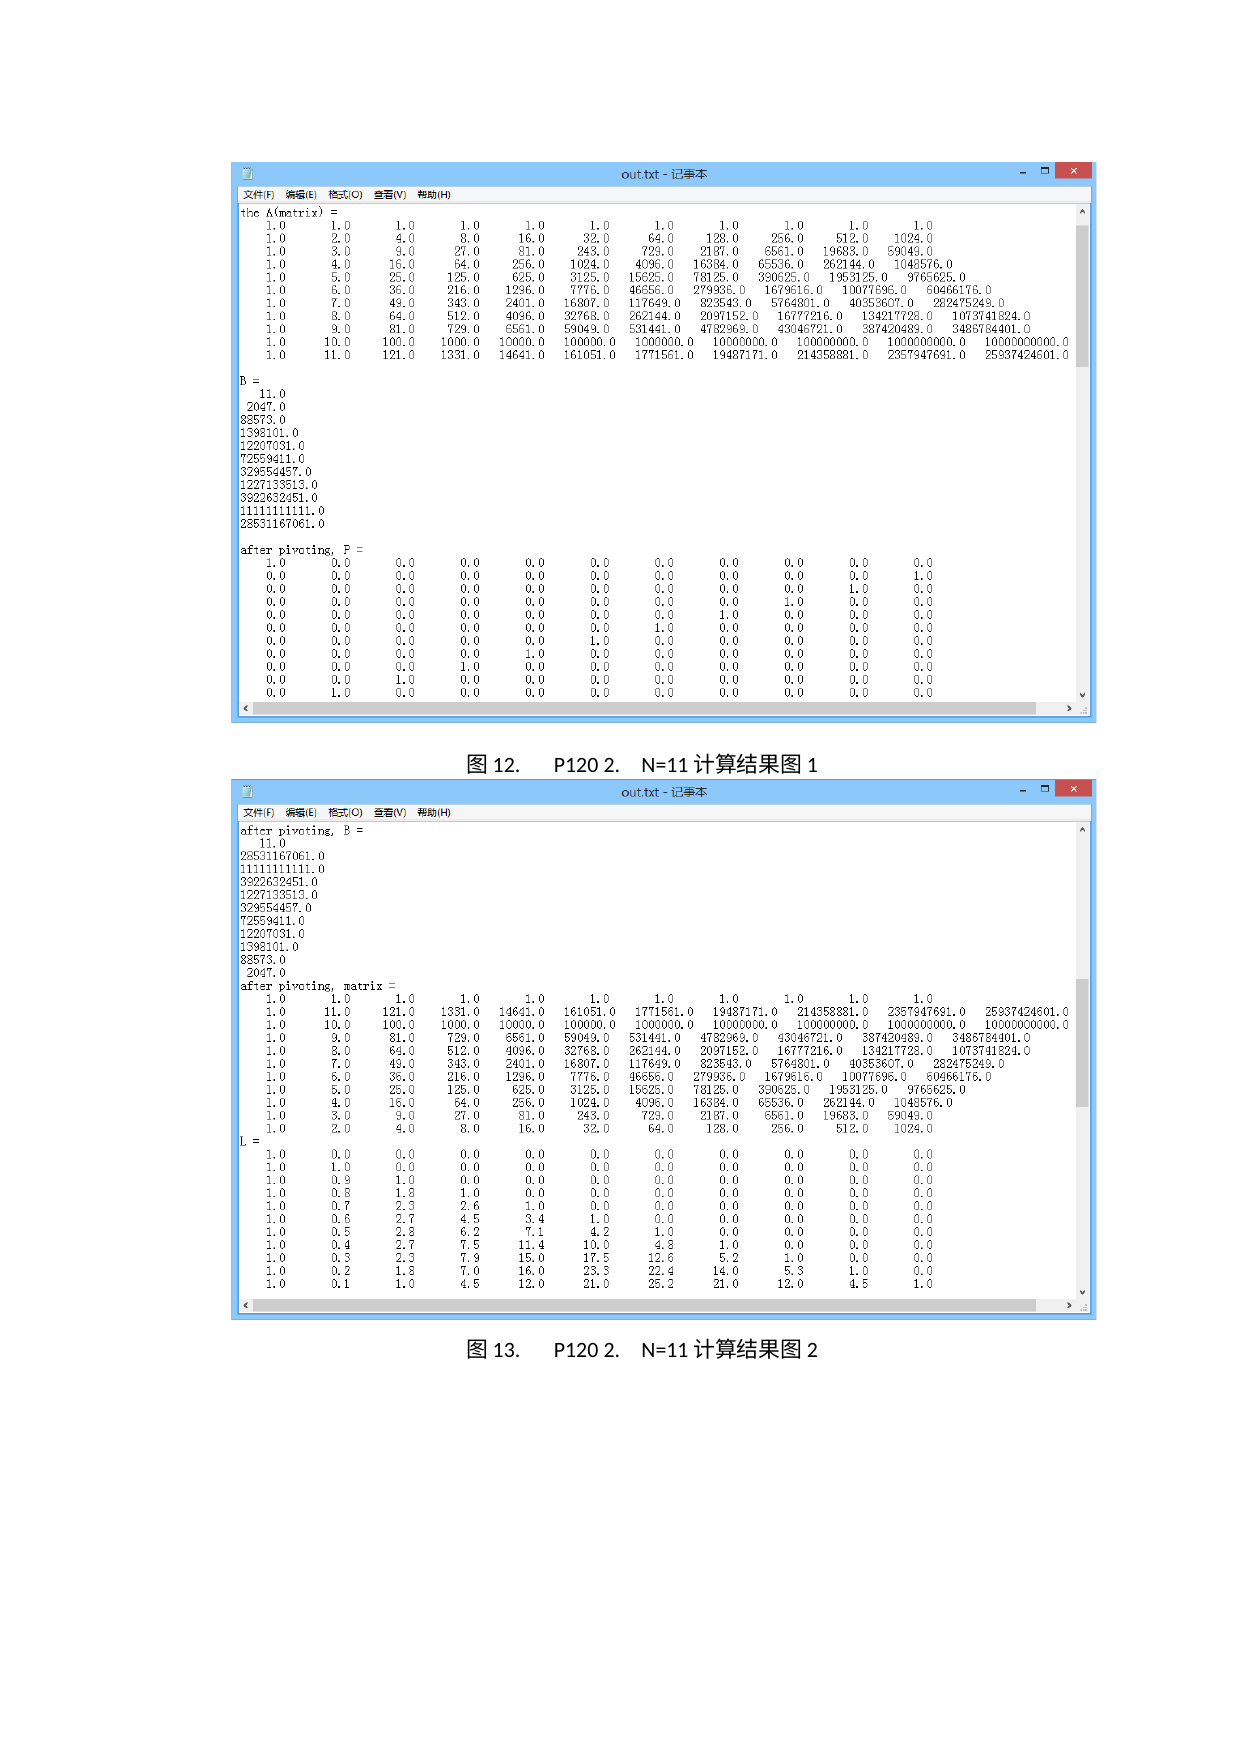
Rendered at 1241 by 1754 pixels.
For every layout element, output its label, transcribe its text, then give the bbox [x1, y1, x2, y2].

text 图13. P120 2. N=11计算结果图2 [231, 1332, 1053, 1364]
text 图12. P120 2. N=11计算结果图1 [231, 747, 1053, 779]
picture [231, 162, 1097, 723]
picture [231, 779, 1097, 1320]
